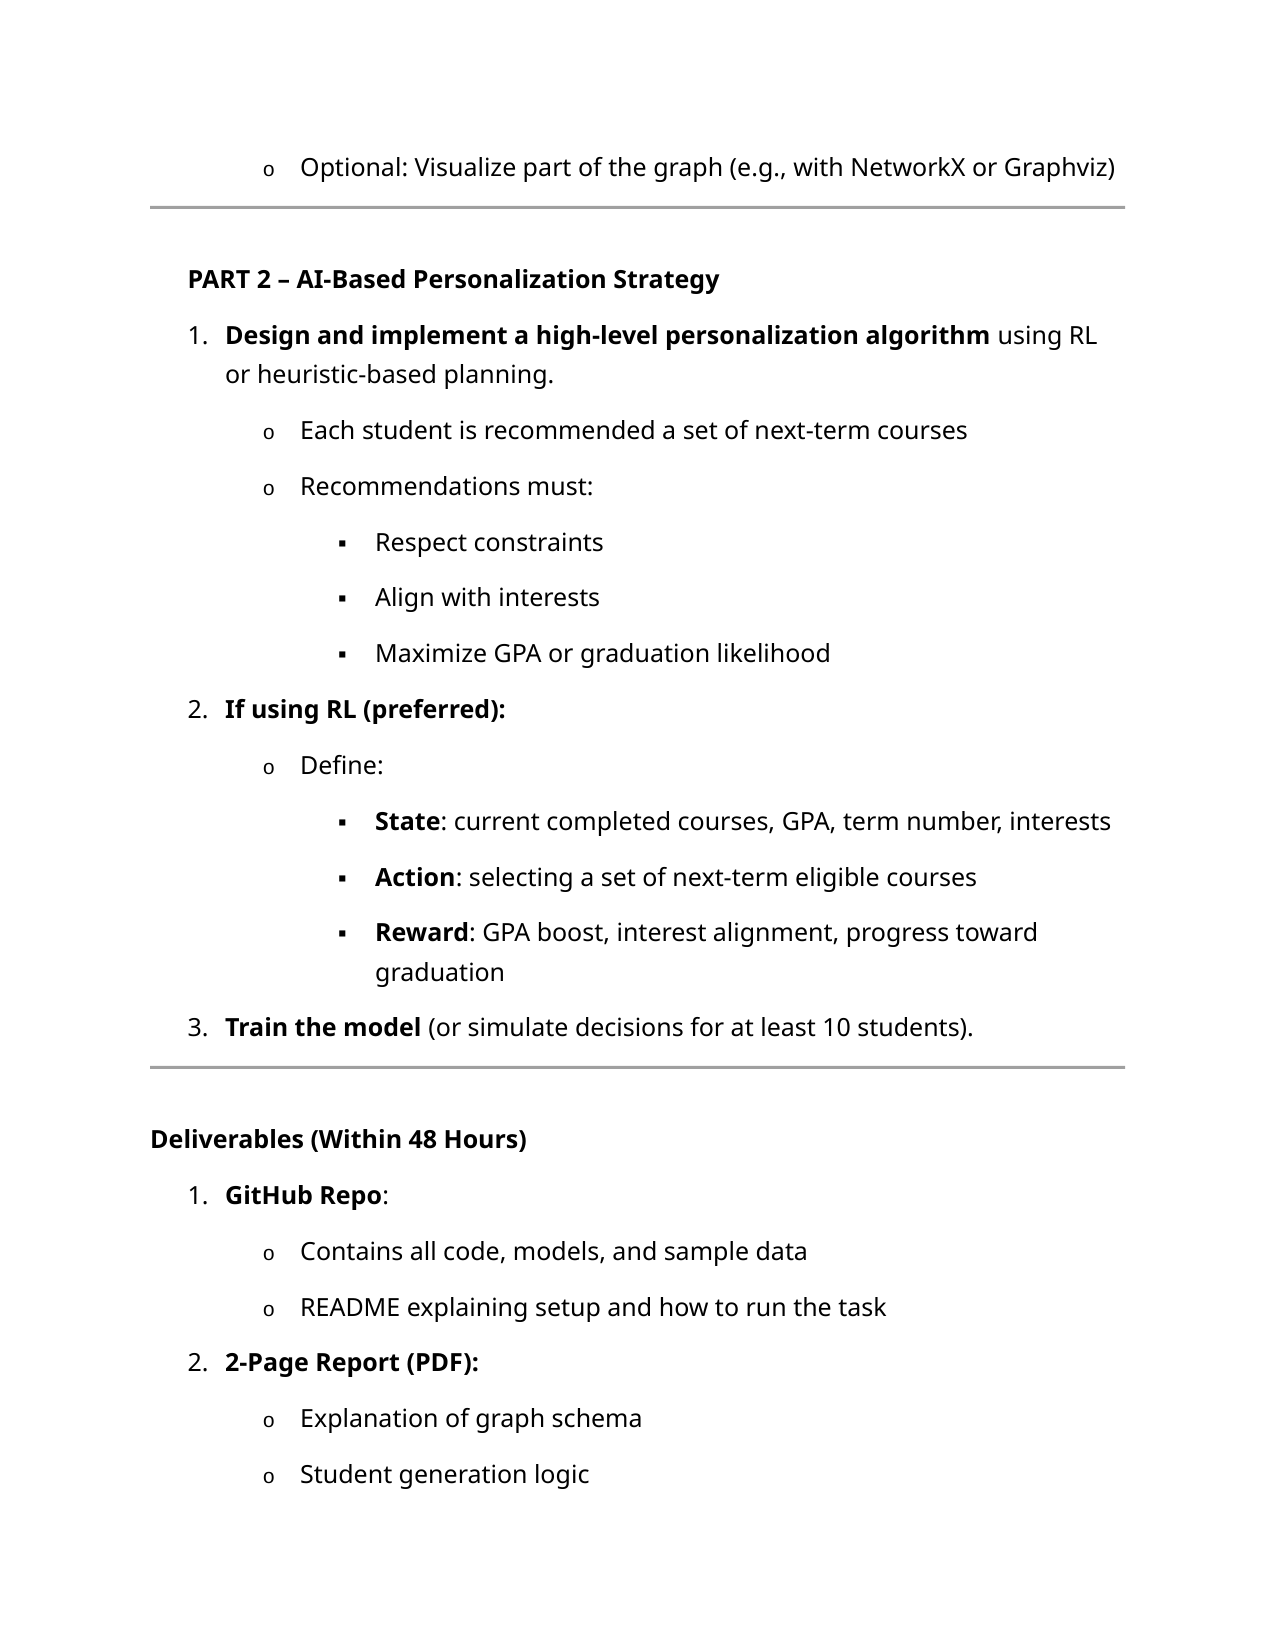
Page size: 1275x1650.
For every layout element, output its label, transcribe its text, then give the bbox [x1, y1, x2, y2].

list Action: selecting a set of next-term eligible courses [337, 859, 1125, 893]
list State: current completed courses, GPA, term number, interests [337, 803, 1125, 837]
list Train the model (or simulate decisions for at least 10 students). [187, 1010, 1125, 1044]
list Recommendations must: [262, 468, 1125, 502]
list Align with interests [337, 580, 1125, 614]
list If using RL (preferred): [187, 692, 1125, 726]
text PART 2 – AI-Based Personalization Strategy [150, 262, 1125, 296]
list Maximize GPA or graduation likelihood [337, 636, 1125, 670]
list Reward: GPA boost, interest alignment, progress toward graduation [337, 915, 1125, 988]
list Design and implement a high-level personalization algorithm using RL or heuristic-based planning. [187, 317, 1125, 391]
list 2-Page Report (PDF): [187, 1345, 1125, 1379]
list Contains all code, models, and sample data [262, 1233, 1125, 1267]
list Define: [262, 747, 1125, 782]
list Each student is recommended a set of next-term courses [262, 412, 1125, 447]
list Respect constraints [337, 524, 1125, 558]
list Explanation of graph schema [262, 1401, 1125, 1435]
list Optional: Visualize part of the graph (e.g., with NetworkX or Graphviz) [262, 150, 1125, 184]
list Student generation logic [262, 1457, 1125, 1491]
text Deliverables (Within 48 Hours) [150, 1122, 1125, 1156]
list GitHub Repo: [187, 1177, 1125, 1212]
list README explaining setup and how to run the task [262, 1289, 1125, 1323]
